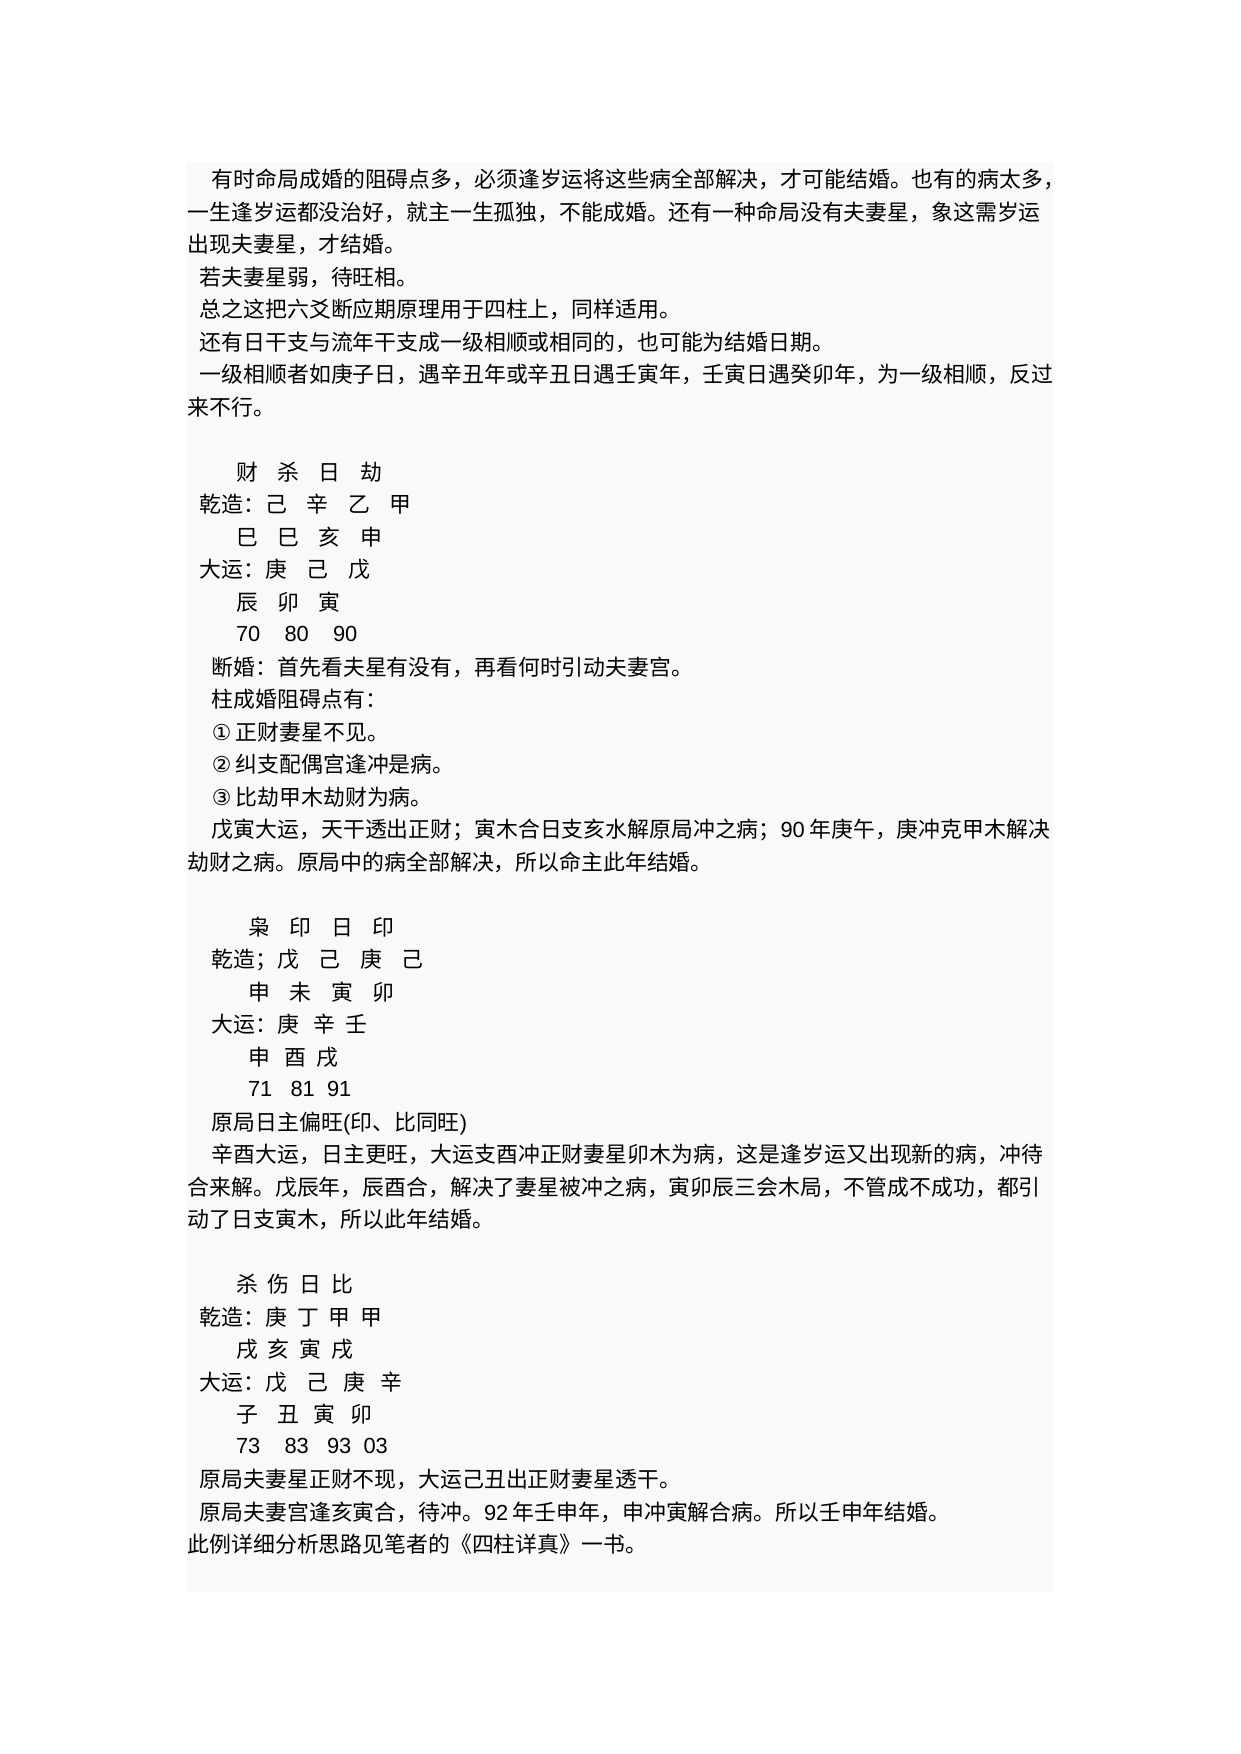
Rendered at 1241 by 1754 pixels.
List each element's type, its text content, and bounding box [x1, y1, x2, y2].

text 乾造：己 辛 乙 甲 [187, 487, 1053, 519]
text 大运：庚 辛 壬 [187, 1007, 1053, 1039]
text 枭 印 日 印 [187, 909, 1053, 942]
text 73 83 93 03 [187, 1429, 1053, 1462]
text 辰 卯 寅 [187, 584, 1053, 617]
text ①正财妻星不见。 [187, 714, 1053, 747]
text 总之这把六爻断应期原理用于四柱上，同样适用。 [187, 292, 1053, 324]
text 申 酉 戌 [187, 1039, 1053, 1072]
text 71 81 91 [187, 1072, 1053, 1104]
text 乾造；戊 己 庚 己 [187, 942, 1053, 974]
text ③比劫甲木劫财为病。 [187, 779, 1053, 812]
text 子 丑 寅 卯 [187, 1397, 1053, 1429]
text 大运：庚 己 戊 [187, 552, 1053, 584]
text 乾造：庚 丁 甲 甲 [187, 1299, 1053, 1332]
text 有时命局成婚的阻碍点多，必须逢岁运将这些病全部解决，才可能结婚。也有的病太多，一生逢岁运都没治好，就主一生孤独，不能成婚。还有一种命局没有夫妻星，象这需岁运出现夫妻星，才结婚。 [187, 162, 1053, 259]
text 还有日干支与流年干支成一级相顺或相同的，也可能为结婚日期。 [187, 324, 1053, 357]
text 若夫妻星弱，待旺相。 [187, 259, 1053, 292]
text 戊寅大运，天干透出正财；寅木合日支亥水解原局冲之病；90年庚午，庚冲克甲木解决劫财之病。原局中的病全部解决，所以命主此年结婚。 [187, 812, 1053, 877]
text 财 杀 日 劫 [187, 454, 1053, 487]
text 申 未 寅 卯 [187, 974, 1053, 1007]
text 巳 巳 亥 申 [187, 519, 1053, 552]
text 此例详细分析思路见笔者的《四柱详真》一书。 [187, 1527, 1053, 1559]
text 杀 伤 日 比 [187, 1267, 1053, 1299]
text 辛酉大运，日主更旺，大运支酉冲正财妻星卯木为病，这是逢岁运又出现新的病，冲待合来解。戊辰年，辰酉合，解决了妻星被冲之病，寅卯辰三会木局，不管成不成功，都引动了日支寅木，所以此年结婚。 [187, 1137, 1053, 1234]
text 柱成婚阻碍点有： [187, 682, 1053, 714]
text 原局夫妻宫逢亥寅合，待冲。92年壬申年，申冲寅解合病。所以壬申年结婚。 [187, 1494, 1053, 1527]
text 原局夫妻星正财不现，大运己丑出正财妻星透干。 [187, 1462, 1053, 1494]
text 戌 亥 寅 戌 [187, 1332, 1053, 1364]
text 原局日主偏旺(印、比同旺) [187, 1104, 1053, 1137]
text 大运：戊 己 庚 辛 [187, 1364, 1053, 1397]
text 一级相顺者如庚子日，遇辛丑年或辛丑日遇壬寅年，壬寅日遇癸卯年，为一级相顺，反过来不行。 [187, 357, 1053, 422]
text 70 80 90 [187, 617, 1053, 649]
text 断婚：首先看夫星有没有，再看何时引动夫妻宫。 [187, 649, 1053, 682]
text ②纠支配偶宫逢冲是病。 [187, 747, 1053, 779]
